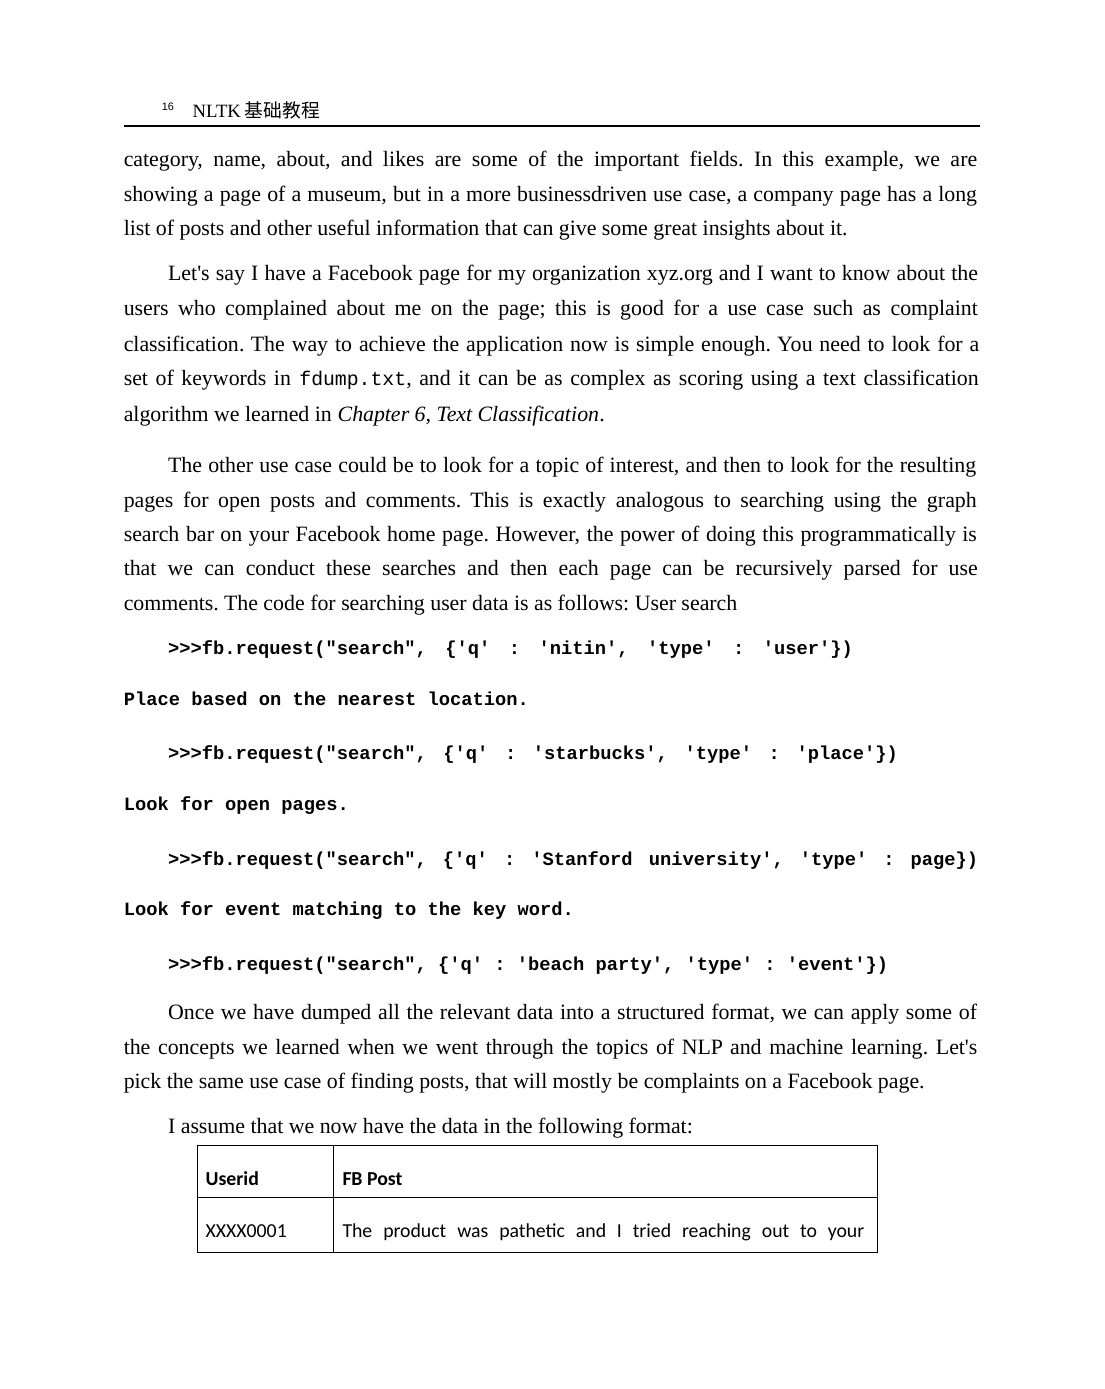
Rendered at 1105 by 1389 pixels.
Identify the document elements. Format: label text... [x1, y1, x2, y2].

text >>>fb.request("search", {'q' : 'Stanford university', 'type' : page}) Look for event matching to the key word. [123, 843, 978, 928]
table_cell XXXX0001 [198, 1198, 333, 1252]
text Let's say I have a Facebook page for my organization xyz.org and I want to know about the users who complained about me on the page; this is good for a use case such as complaint classification. The way to achieve the application now is simple enough. You need to look for a set of keywords in fdump.txt, and it can be as complex as scoring using a text classification algorithm we learned in Chapter 6, Text Classification. [123, 255, 980, 431]
text >>>fb.request("search", {'q' : 'nitin', 'type' : 'user'}) Place based on the nearest location. [123, 632, 853, 717]
text Once we have dumped all the relevant data into a structured format, we can apply some of the concepts we learned when we went through the topics of NLP and machine learning. Let's pick the same use case of finding posts, that will mostly be complaints on a Facebook page. [123, 995, 979, 1098]
text The other use case could be to look for a topic of interest, and then to look for the resulting pages for open posts and comments. This is exactly analogous to searching using the graph search bar on your Facebook home page. However, the power of doing this programmatically is that we can conduct these searches and then each page can be recursively parsed for use comments. The code for searching user data is as follows: User search [123, 448, 979, 619]
table_header Userid [198, 1146, 333, 1197]
text >>>fb.request("search", {'q' : 'beach party', 'type' : 'event'}) [123, 948, 978, 982]
table_cell The product was pathetic and I tried reaching out to your customer care, but nobody responded [334, 1198, 877, 1252]
text >>>fb.request("search", {'q' : 'starbucks', 'type' : 'place'}) Look for open pages. [123, 737, 898, 822]
text I assume that we now have the data in the following format: [123, 1108, 979, 1143]
table_header FB Post [334, 1146, 877, 1197]
